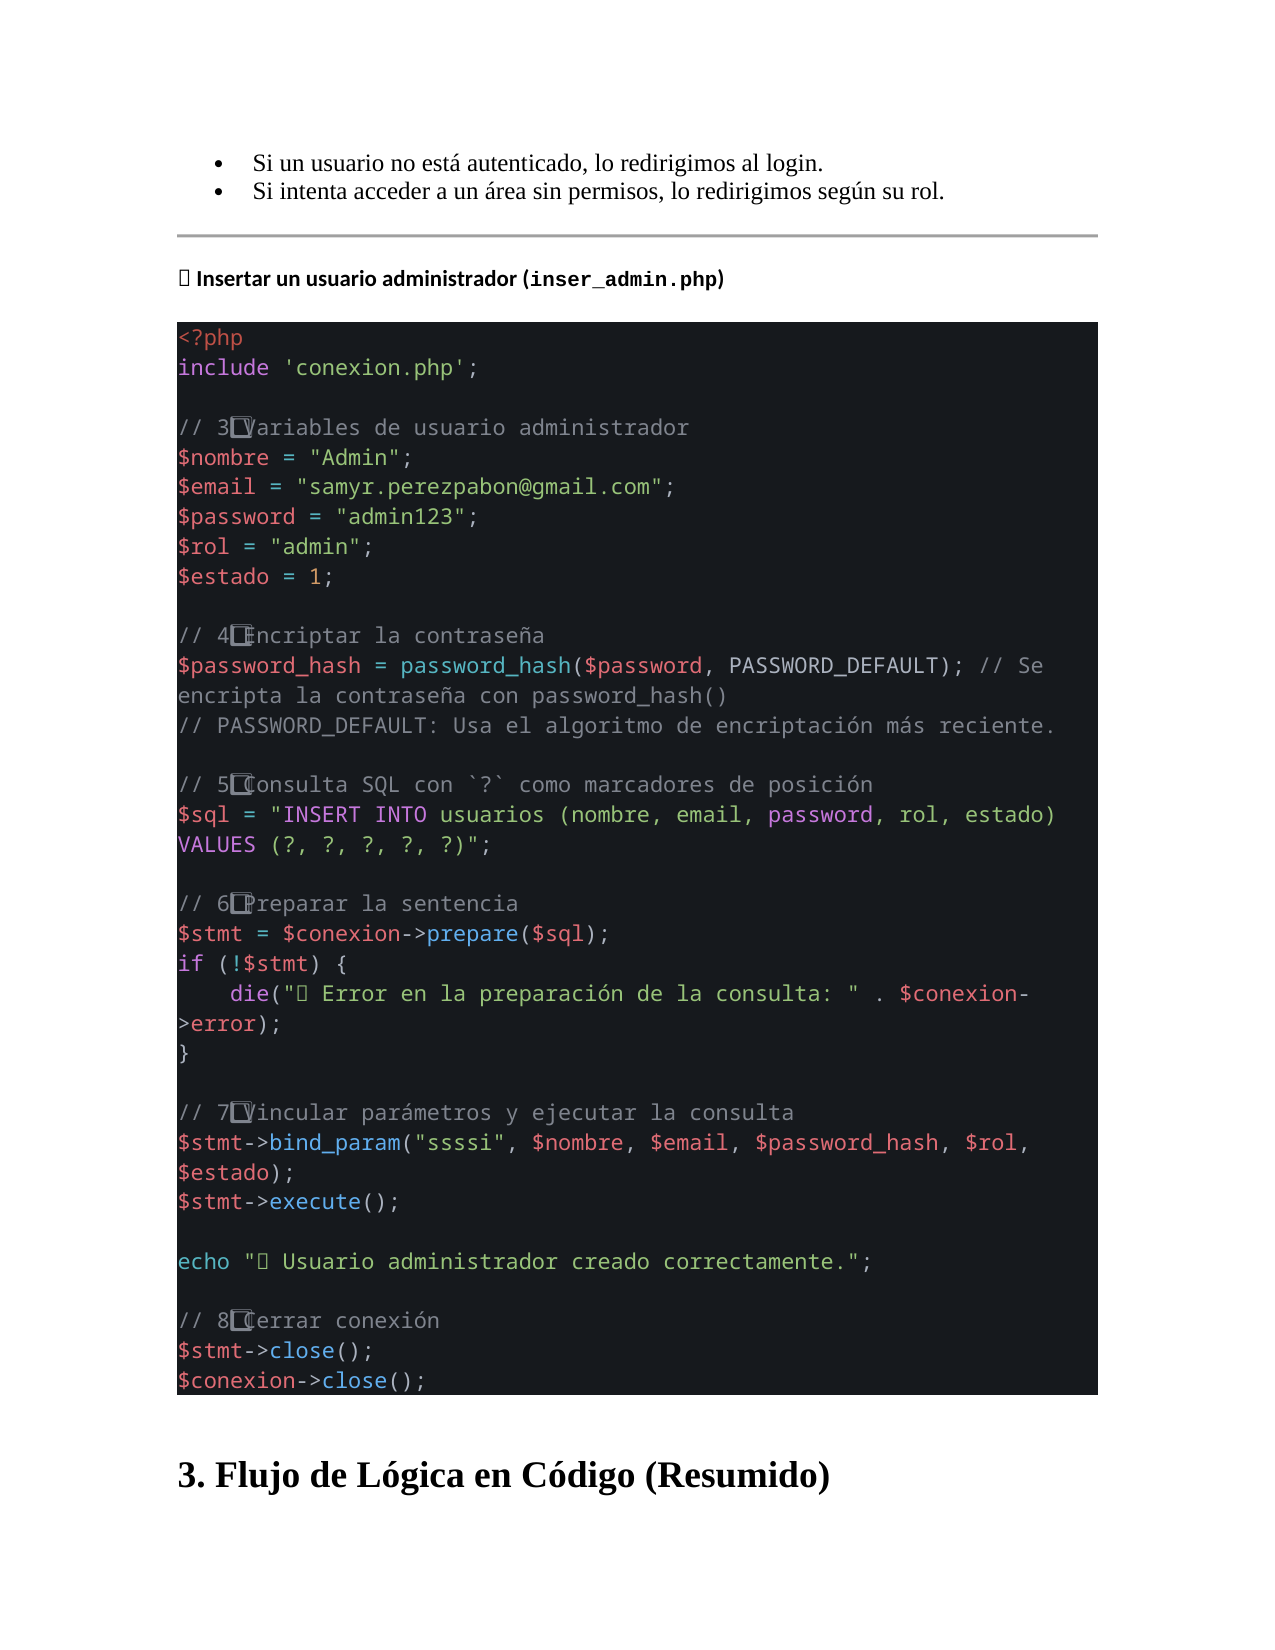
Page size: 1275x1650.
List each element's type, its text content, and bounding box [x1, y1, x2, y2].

text $password_hash = password_hash($password, PASSWORD_DEFAULT); // Se encripta la contraseña con password_hash() [177, 650, 1098, 709]
list Si intenta acceder a un área sin permisos, lo redirigimos según su rol. [215, 176, 1098, 205]
text include 'conexion.php'; [177, 352, 1098, 382]
text $nombre = "Admin"; [177, 441, 1098, 471]
text // 6️⃣ Preparar la sentencia [177, 888, 1098, 918]
text $email = "samyr.perezpabon@gmail.com"; [177, 471, 1098, 501]
text } [177, 1037, 1098, 1067]
text die("❌ Error en la preparación de la consulta: " . $conexion->error); [177, 978, 1098, 1037]
text $stmt->bind_param("ssssi", $nombre, $email, $password_hash, $rol, $estado); [177, 1127, 1098, 1186]
text $estado = 1; [177, 561, 1098, 590]
text $stmt->close(); [177, 1335, 1098, 1365]
text $password = "admin123"; [177, 501, 1098, 531]
text // 8️⃣ Cerrar conexión [177, 1305, 1098, 1335]
text // PASSWORD_DEFAULT: Usa el algoritmo de encriptación más reciente. [177, 709, 1098, 739]
text <?php [177, 322, 1098, 352]
text $stmt = $conexion->prepare($sql); [177, 918, 1098, 948]
text // 7️⃣ Vincular parámetros y ejecutar la consulta [177, 1097, 1098, 1127]
text $stmt->execute(); [177, 1186, 1098, 1216]
text 3. Flujo de Lógica en Código (Resumido) [177, 1453, 1098, 1496]
text $sql = "INSERT INTO usuarios (nombre, email, password, rol, estado) VALUES (?, ?, ?, ?, ?)"; [177, 799, 1098, 858]
text // 5️⃣ Consulta SQL con `?` como marcadores de posición [177, 769, 1098, 799]
text echo "✅ Usuario administrador creado correctamente."; [177, 1246, 1098, 1276]
text // 4️⃣ Encriptar la contraseña [177, 620, 1098, 650]
text $rol = "admin"; [177, 531, 1098, 561]
text // 3️⃣ Variables de usuario administrador [177, 412, 1098, 441]
text if (!$stmt) { [177, 948, 1098, 978]
list Si un usuario no está autenticado, lo redirigimos al login. [215, 148, 1098, 176]
text ✅ Insertar un usuario administrador (inser_admin.php) [177, 262, 1098, 293]
text $conexion->close(); [177, 1365, 1098, 1395]
